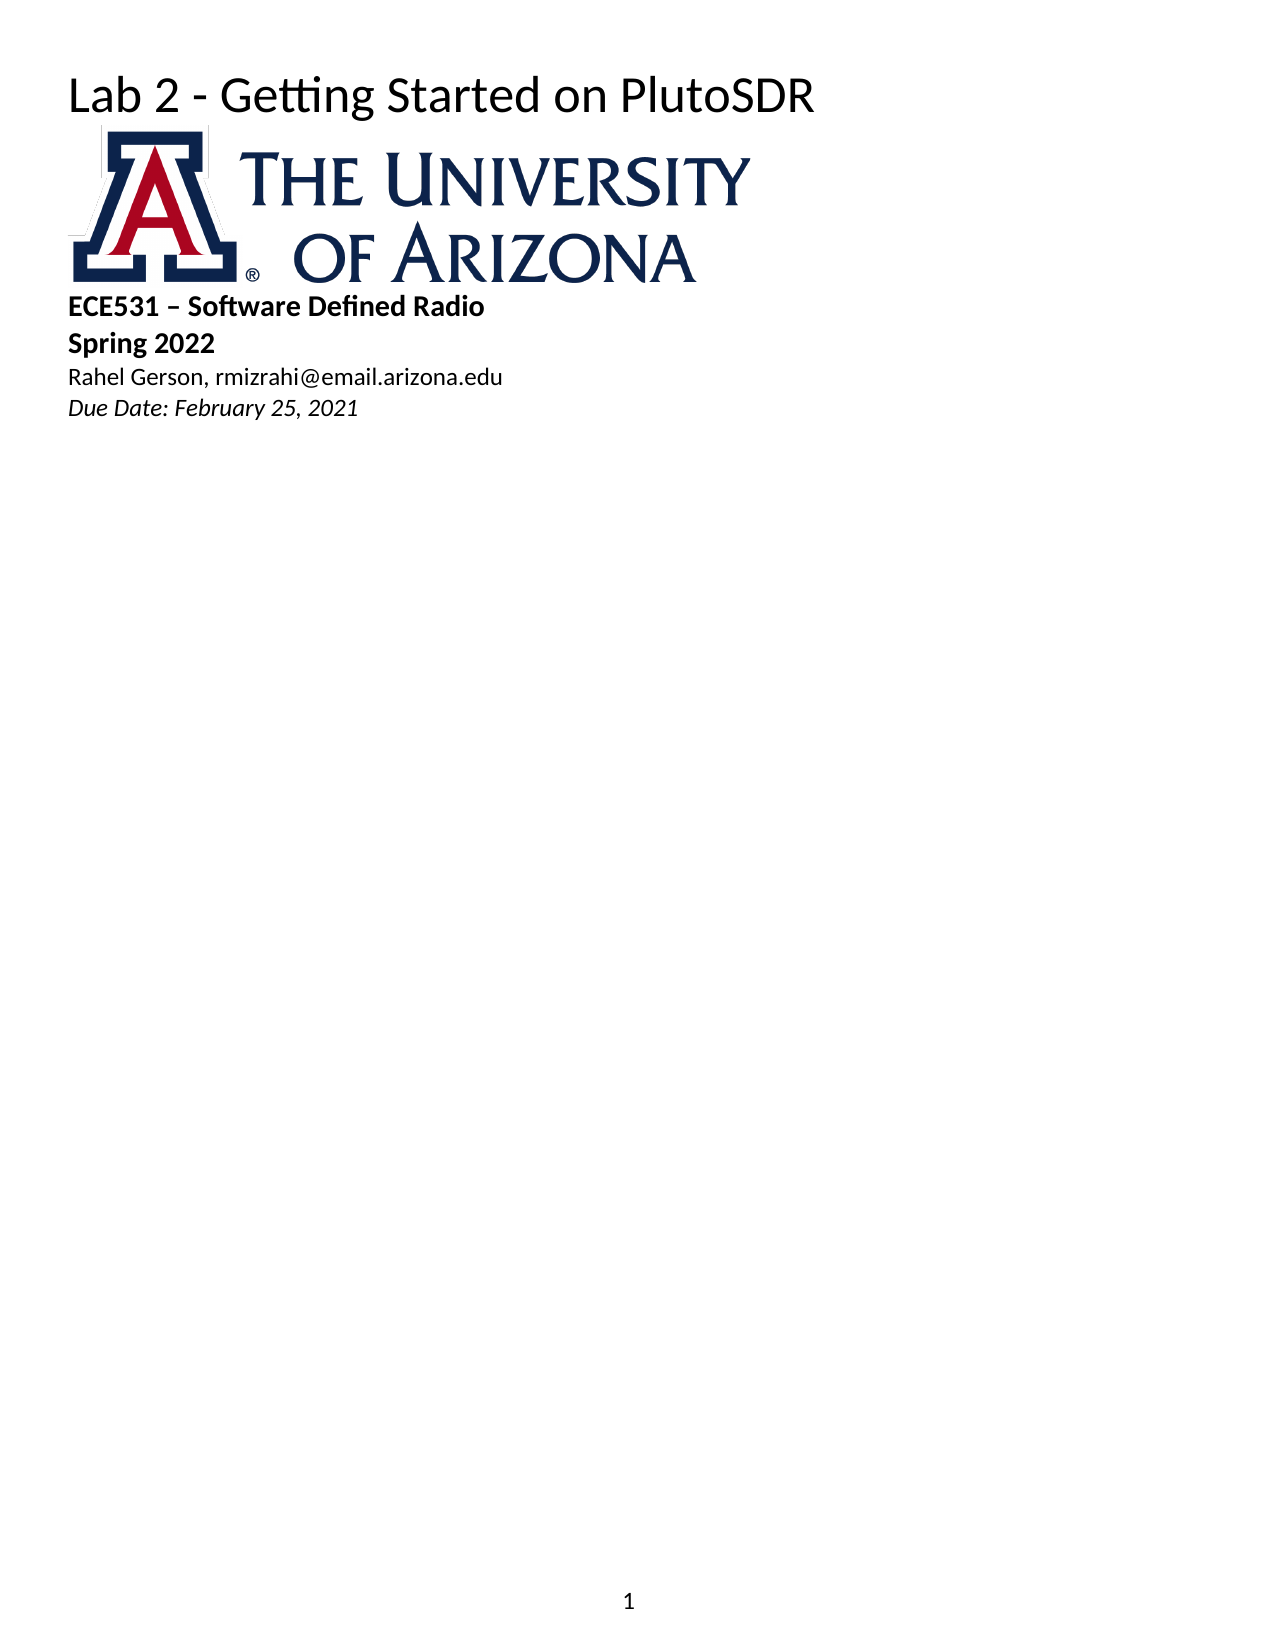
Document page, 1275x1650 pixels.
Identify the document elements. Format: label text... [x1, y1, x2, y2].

text Due Date: February 25, 2021 [68, 392, 1180, 422]
picture [67, 125, 751, 288]
text Lab 2 - Getting Started on PlutoSDR [68, 62, 1179, 126]
text Rahel Gerson, rmizrahi@email.arizona.edu [68, 361, 1179, 392]
text ECE531 – Software Defined Radio [68, 287, 1179, 324]
text Spring 2022 [68, 324, 1179, 361]
